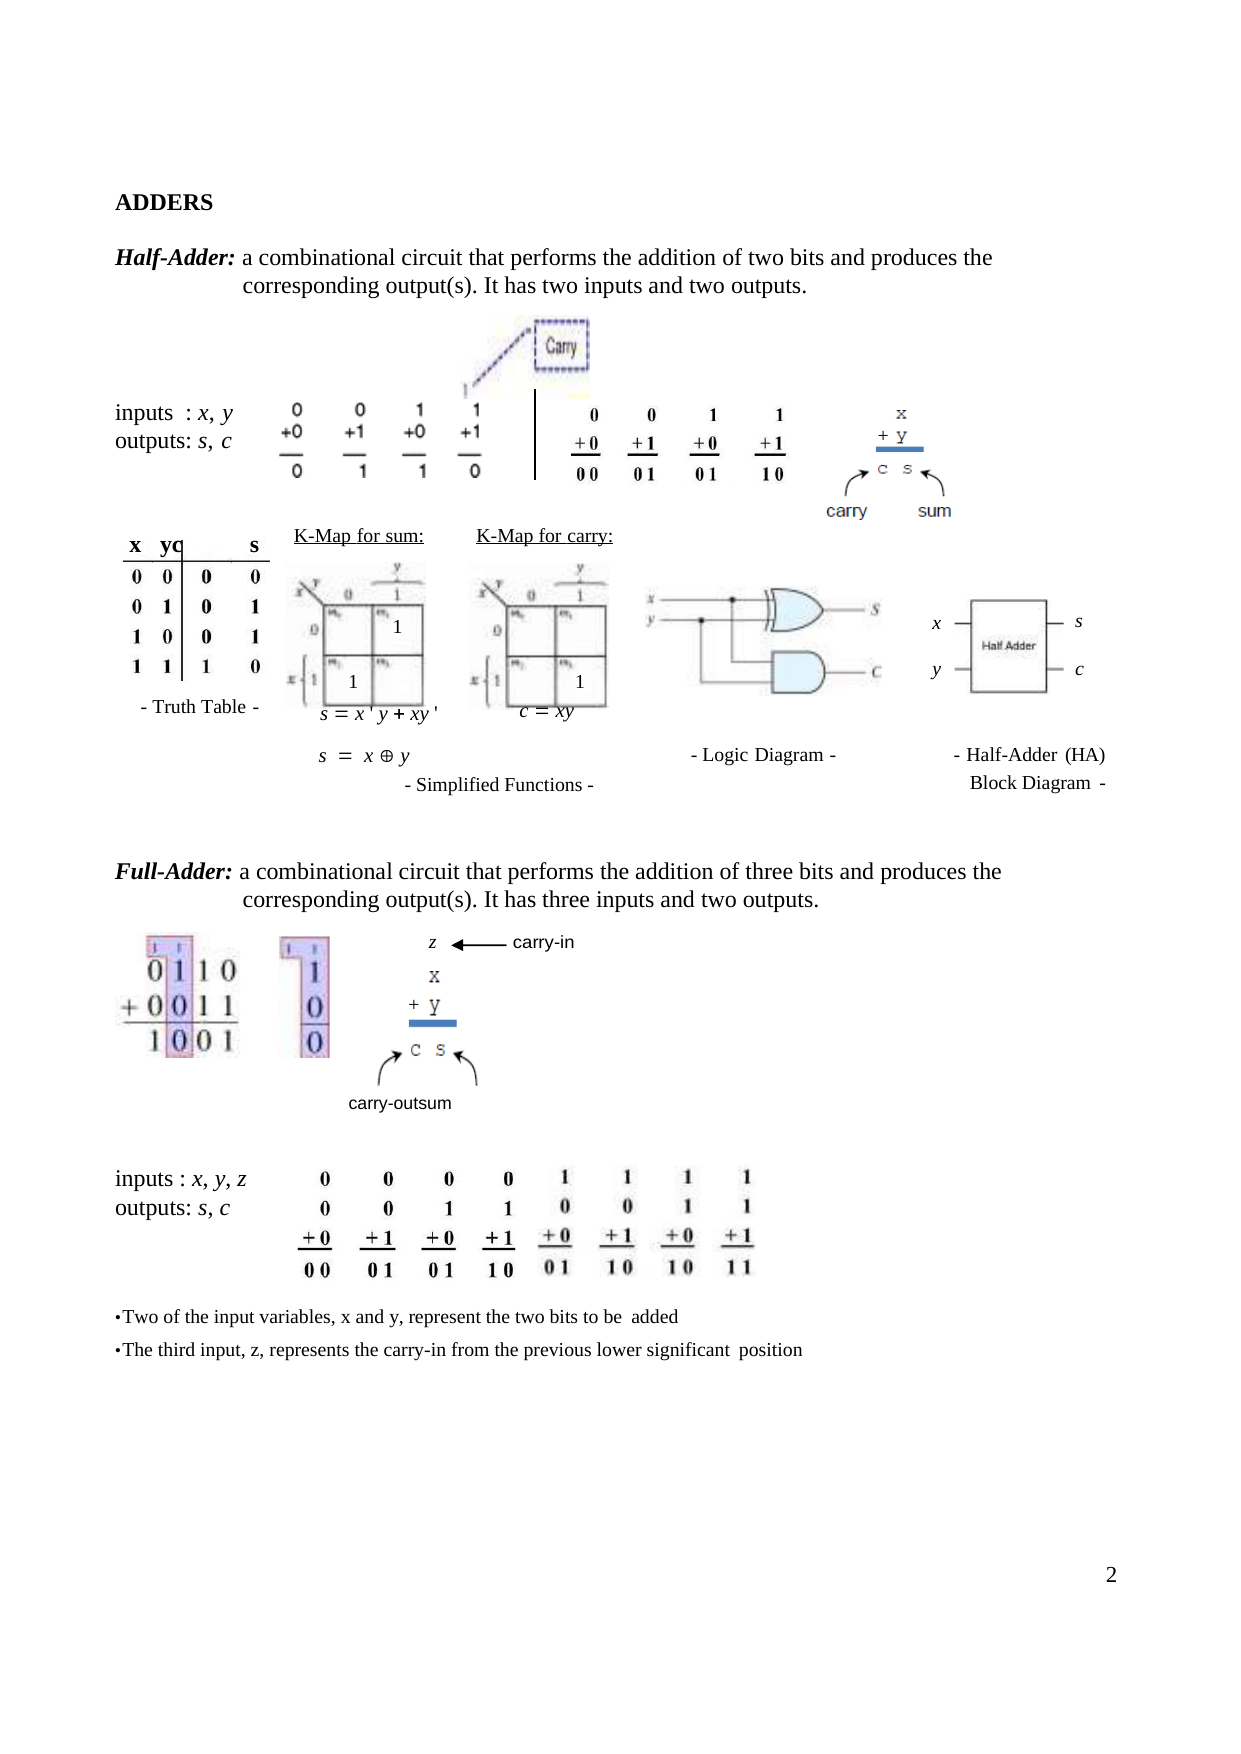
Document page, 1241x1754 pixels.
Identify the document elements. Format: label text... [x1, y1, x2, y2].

picture [115, 932, 241, 1058]
picture [826, 453, 952, 520]
text K-Map for sum: K-Map for carry: [294, 524, 1138, 546]
text - Logic Diagram - - Half-Adder (HA) Block Diagram - [689, 743, 1106, 794]
list carry-in [429, 930, 1138, 953]
list c [932, 657, 1138, 679]
picture [359, 971, 485, 1085]
picture [954, 679, 1064, 695]
text inputs : x, y, z [115, 1164, 334, 1192]
text - Simplified Functions - [402, 773, 596, 796]
list Truth Table - [140, 695, 264, 718]
text Full-Adder: a combinational circuit that performs the addition of three bits and produces the corresponding output(s). It has three inputs and two outputs. [114, 857, 1120, 913]
text Half-Adder: a combinational circuit that performs the addition of two bits and produces the corresponding output(s). It has two inputs and two outputs. [115, 243, 1120, 299]
text s  x  y [132, 743, 596, 767]
picture [469, 563, 609, 710]
list Two of the input variables, x and y, represent the two bits to be added [114, 1305, 1138, 1328]
picture [278, 936, 330, 1058]
picture [954, 599, 1064, 609]
text outputs: s, c [115, 426, 571, 453]
picture [461, 315, 590, 398]
list The third input, z, represents the carry-in from the previous lower significant position [114, 1338, 1138, 1361]
text c  xy [519, 705, 1138, 721]
text outputs: s, c [115, 1192, 297, 1220]
picture [537, 1165, 757, 1277]
picture [571, 405, 790, 485]
picture [123, 540, 270, 681]
picture [644, 586, 882, 696]
picture [279, 453, 482, 478]
text outputs: s, c [790, 426, 1138, 453]
subtitle ADDERS [115, 188, 1138, 215]
picture [297, 1169, 516, 1282]
picture [286, 562, 426, 709]
list s [932, 609, 1138, 634]
text inputs : x, y [115, 398, 1138, 425]
picture [954, 634, 1064, 657]
